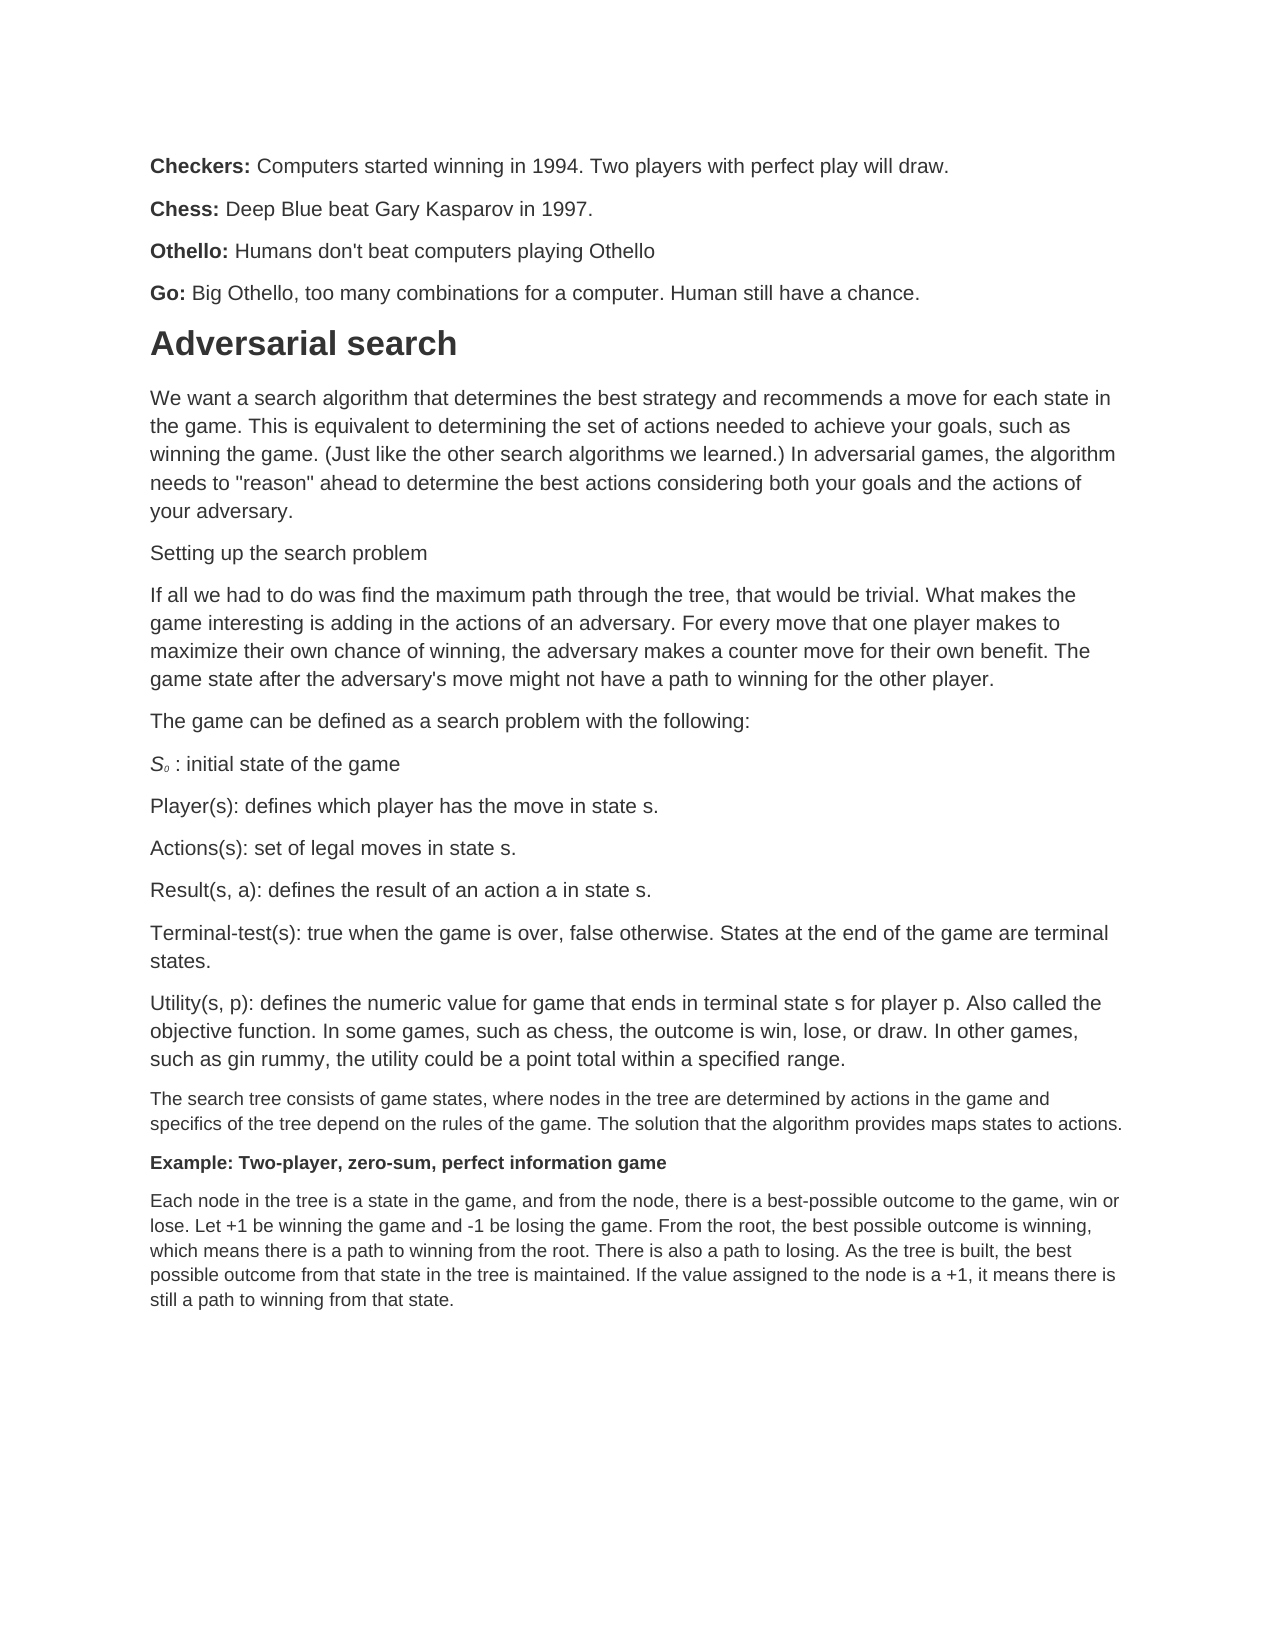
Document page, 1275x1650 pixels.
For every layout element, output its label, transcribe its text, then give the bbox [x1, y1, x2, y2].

text Utility(s, p): defines the numeric value for game that ends in terminal state s for player p. Also called the objective function. In some games, such as chess, the outcome is win, lose, or draw. In other games, such as gin rummy, the utility could be a point total within a specified range. [150, 986, 1125, 1071]
text Othello: Humans don't beat computers playing Othello [150, 234, 1125, 262]
text Go: Big Othello, too many combinations for a computer. Human still have a chance. [150, 277, 1125, 305]
subtitle Adversarial search [150, 323, 1125, 363]
text Example: Two-player, zero-sum, perfect information game [150, 1148, 1125, 1173]
text The search tree consists of game states, where nodes in the tree are determined by actions in the game and specifics of the tree depend on the rules of the game. The solution that the algorithm provides maps states to actions. [150, 1085, 1125, 1134]
text If all we had to do was find the maximum path through the tree, that would be trivial. What makes the game interesting is adding in the actions of an adversary. For every move that one player makes to maximize their own chance of winning, the adversary makes a counter move for their own benefit. The game state after the adversary's move might not have a path to winning for the other player. [150, 579, 1125, 691]
text Actions(s): set of legal moves in state s. [150, 832, 1125, 860]
text Chess: Deep Blue beat Gary Kasparov in 1997. [150, 192, 1125, 220]
text Checkers: Computers started winning in 1994. Two players with perfect play will draw. [150, 150, 1125, 178]
text Result(s, a): defines the result of an action a in state s. [150, 874, 1125, 902]
text Terminal-test(s): true when the game is over, false otherwise. States at the end of the game are terminal states. [150, 916, 1125, 972]
text The game can be defined as a search problem with the following: [150, 705, 1125, 733]
text We want a search algorithm that determines the best strategy and recommends a move for each state in the game. This is equivalent to determining the set of actions needed to achieve your goals, such as winning the game. (Just like the other search algorithms we learned.) In adversarial games, the algorithm needs to "reason" ahead to determine the best actions considering both your goals and the actions of your adversary. [150, 382, 1125, 522]
text Setting up the search problem [150, 536, 1125, 564]
text Player(s): defines which player has the move in state s. [150, 789, 1125, 818]
text S0 : initial state of the game [150, 747, 1125, 776]
text Each node in the tree is a state in the game, and from the node, there is a best-possible outcome to the game, win or lose. Let +1 be winning the game and -1 be losing the game. From the root, the best possible outcome is winning, which means there is a path to winning from the root. There is also a path to losing. As the tree is built, the best possible outcome from that state in the tree is maintained. If the value assigned to the node is a +1, it means there is still a path to winning from that state. [150, 1187, 1125, 1311]
